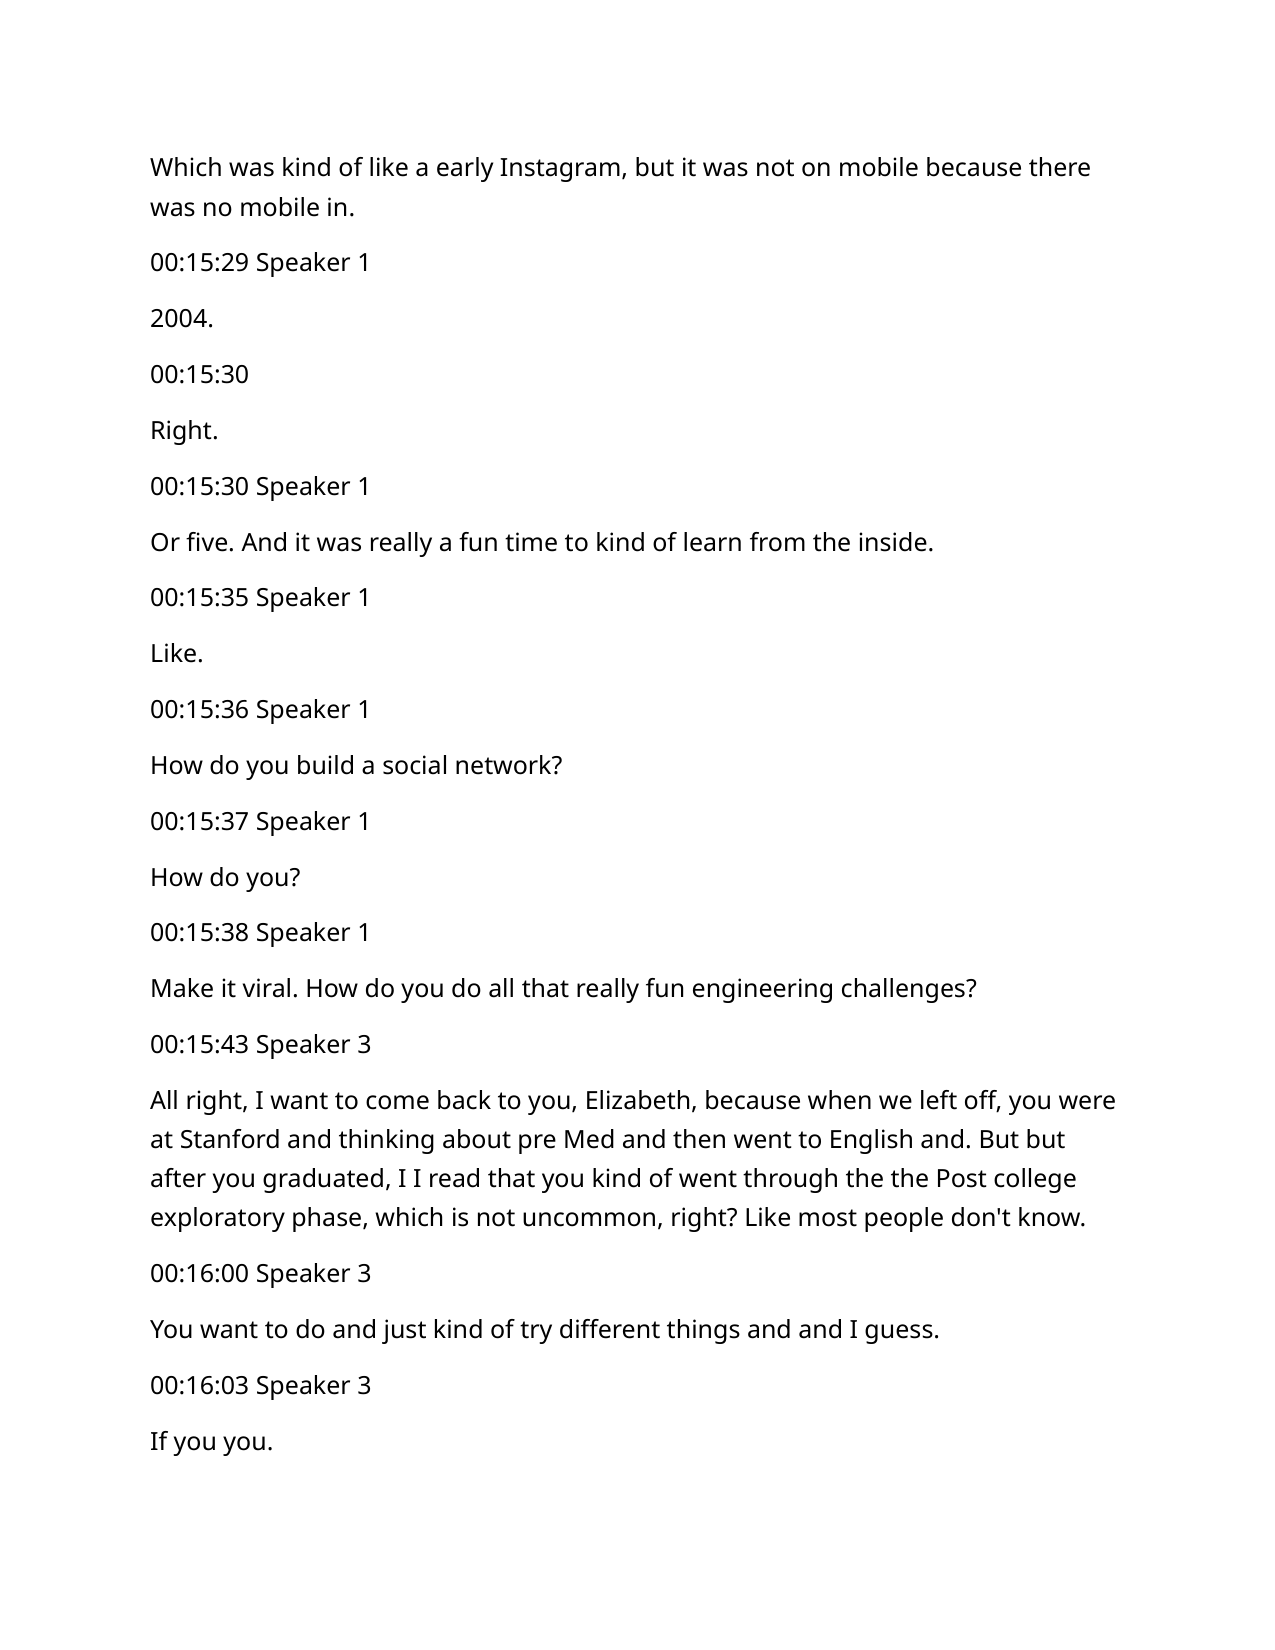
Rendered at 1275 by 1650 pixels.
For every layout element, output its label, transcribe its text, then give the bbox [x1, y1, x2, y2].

text Make it viral. How do you do all that really fun engineering challenges? [150, 971, 1125, 1005]
text 00:15:36 Speaker 1 [150, 692, 1125, 726]
text Like. [150, 636, 1125, 670]
text 00:15:30 Speaker 1 [150, 468, 1125, 502]
text 00:15:37 Speaker 1 [150, 803, 1125, 837]
text How do you build a social network? [150, 747, 1125, 782]
text 00:15:35 Speaker 1 [150, 580, 1125, 614]
text How do you? [150, 859, 1125, 893]
text 00:15:38 Speaker 1 [150, 915, 1125, 949]
text All right, I want to come back to you, Elizabeth, because when we left off, you were at Stanford and thinking about pre Med and then went to English and. But but after you graduated, I I read that you kind of went through the the Post college exploratory phase, which is not uncommon, right? Like most people don't know. [150, 1082, 1125, 1234]
text 2004. [150, 301, 1125, 335]
text 00:15:29 Speaker 1 [150, 245, 1125, 279]
text 00:16:03 Speaker 3 [150, 1367, 1125, 1402]
text You want to do and just kind of try different things and and I guess. [150, 1312, 1125, 1346]
text Right. [150, 412, 1125, 447]
text If you you. [150, 1423, 1125, 1457]
text Or five. And it was really a fun time to kind of learn from the inside. [150, 524, 1125, 558]
text 00:16:00 Speaker 3 [150, 1256, 1125, 1290]
text 00:15:43 Speaker 3 [150, 1027, 1125, 1061]
text 00:15:30 [150, 357, 1125, 391]
text Which was kind of like a early Instagram, but it was not on mobile because there was no mobile in. [150, 150, 1125, 223]
